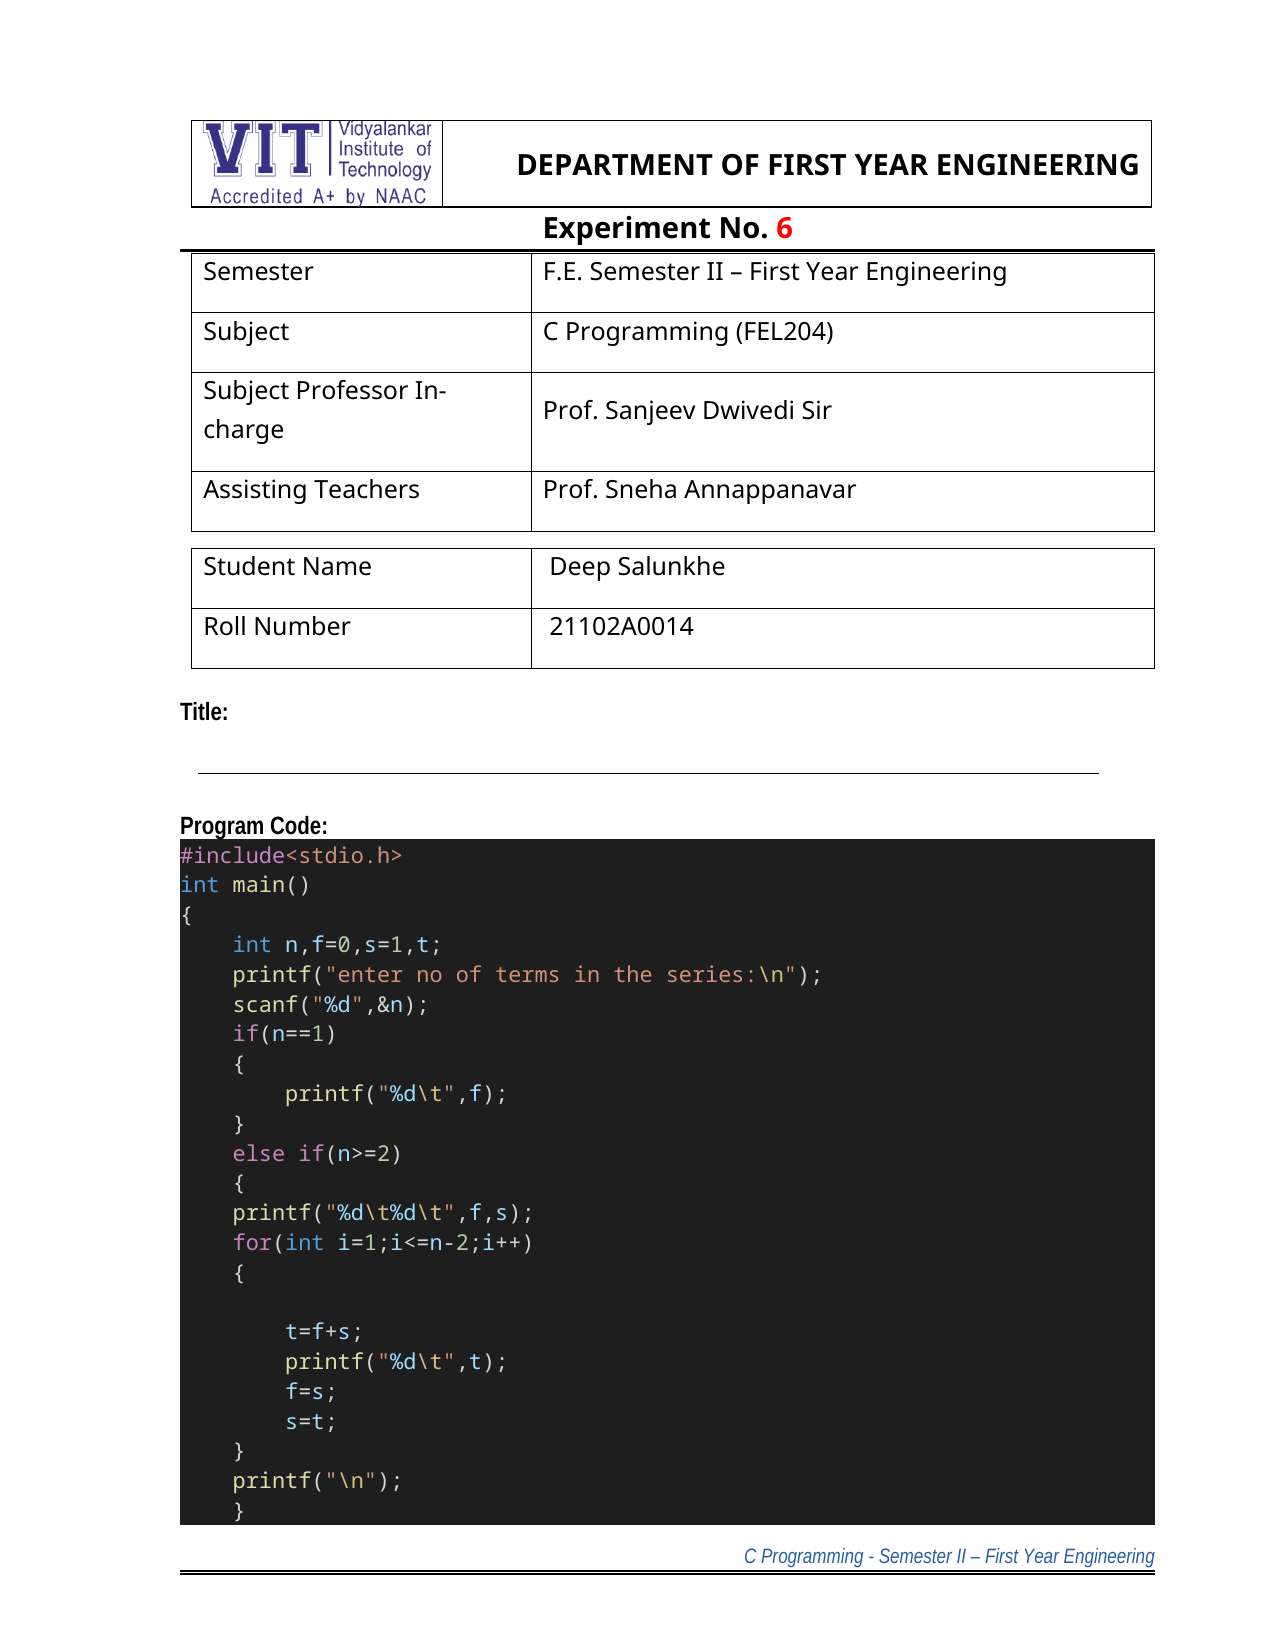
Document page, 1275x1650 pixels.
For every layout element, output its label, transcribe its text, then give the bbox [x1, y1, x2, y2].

table_cell 21102A0014 [532, 609, 1154, 668]
text printf("%d\t%d\t",f,s); [180, 1197, 1155, 1227]
text Experiment No. 6 [180, 207, 1155, 249]
table_header Semester [192, 254, 531, 312]
text { [180, 1048, 1155, 1078]
text { [180, 899, 1155, 929]
text } [180, 1435, 1155, 1465]
text scanf("%d",&n); [180, 988, 1155, 1018]
text t=f+s; [180, 1316, 1155, 1346]
text printf("enter no of terms in the series:\n"); [180, 959, 1155, 988]
table_header [192, 121, 203, 206]
text printf("%d\t",f); [180, 1078, 1155, 1108]
text s=t; [180, 1406, 1155, 1435]
table_cell C Programming (FEL204) [532, 313, 1154, 372]
text int main() [180, 869, 1155, 899]
table_header Student Name [192, 549, 531, 608]
text f=s; [180, 1376, 1155, 1406]
table_cell Prof. Sanjeev Dwivedi Sir [532, 373, 1154, 471]
table_header DEPARTMENT OF FIRST YEAR ENGINEERING [443, 121, 1151, 206]
text { [180, 1257, 1155, 1286]
table_cell Assisting Teachers [192, 472, 531, 531]
text #include<stdio.h> [180, 839, 1155, 869]
text { [180, 1167, 1155, 1197]
text Program Code: [180, 811, 1155, 839]
table_header Deep Salunkhe [532, 549, 1154, 608]
picture [203, 121, 432, 207]
text int n,f=0,s=1,t; [180, 929, 1155, 959]
text else if(n>=2) [180, 1137, 1155, 1167]
text if(n==1) [180, 1018, 1155, 1048]
text for(int i=1;i<=n-2;i++) [180, 1227, 1155, 1257]
table_header [432, 121, 442, 206]
text printf("\n"); [180, 1465, 1155, 1495]
table_cell Subject [192, 313, 531, 372]
table_cell Roll Number [192, 609, 531, 668]
text printf("%d\t",t); [180, 1346, 1155, 1376]
table_cell Prof. Sneha Annappanavar [532, 472, 1154, 531]
text } [180, 1108, 1155, 1137]
text } [180, 1495, 1155, 1525]
text Title: [180, 697, 1155, 726]
table_cell Subject Professor In-charge [192, 373, 531, 471]
table_header F.E. Semester II – First Year Engineering [532, 254, 1154, 312]
